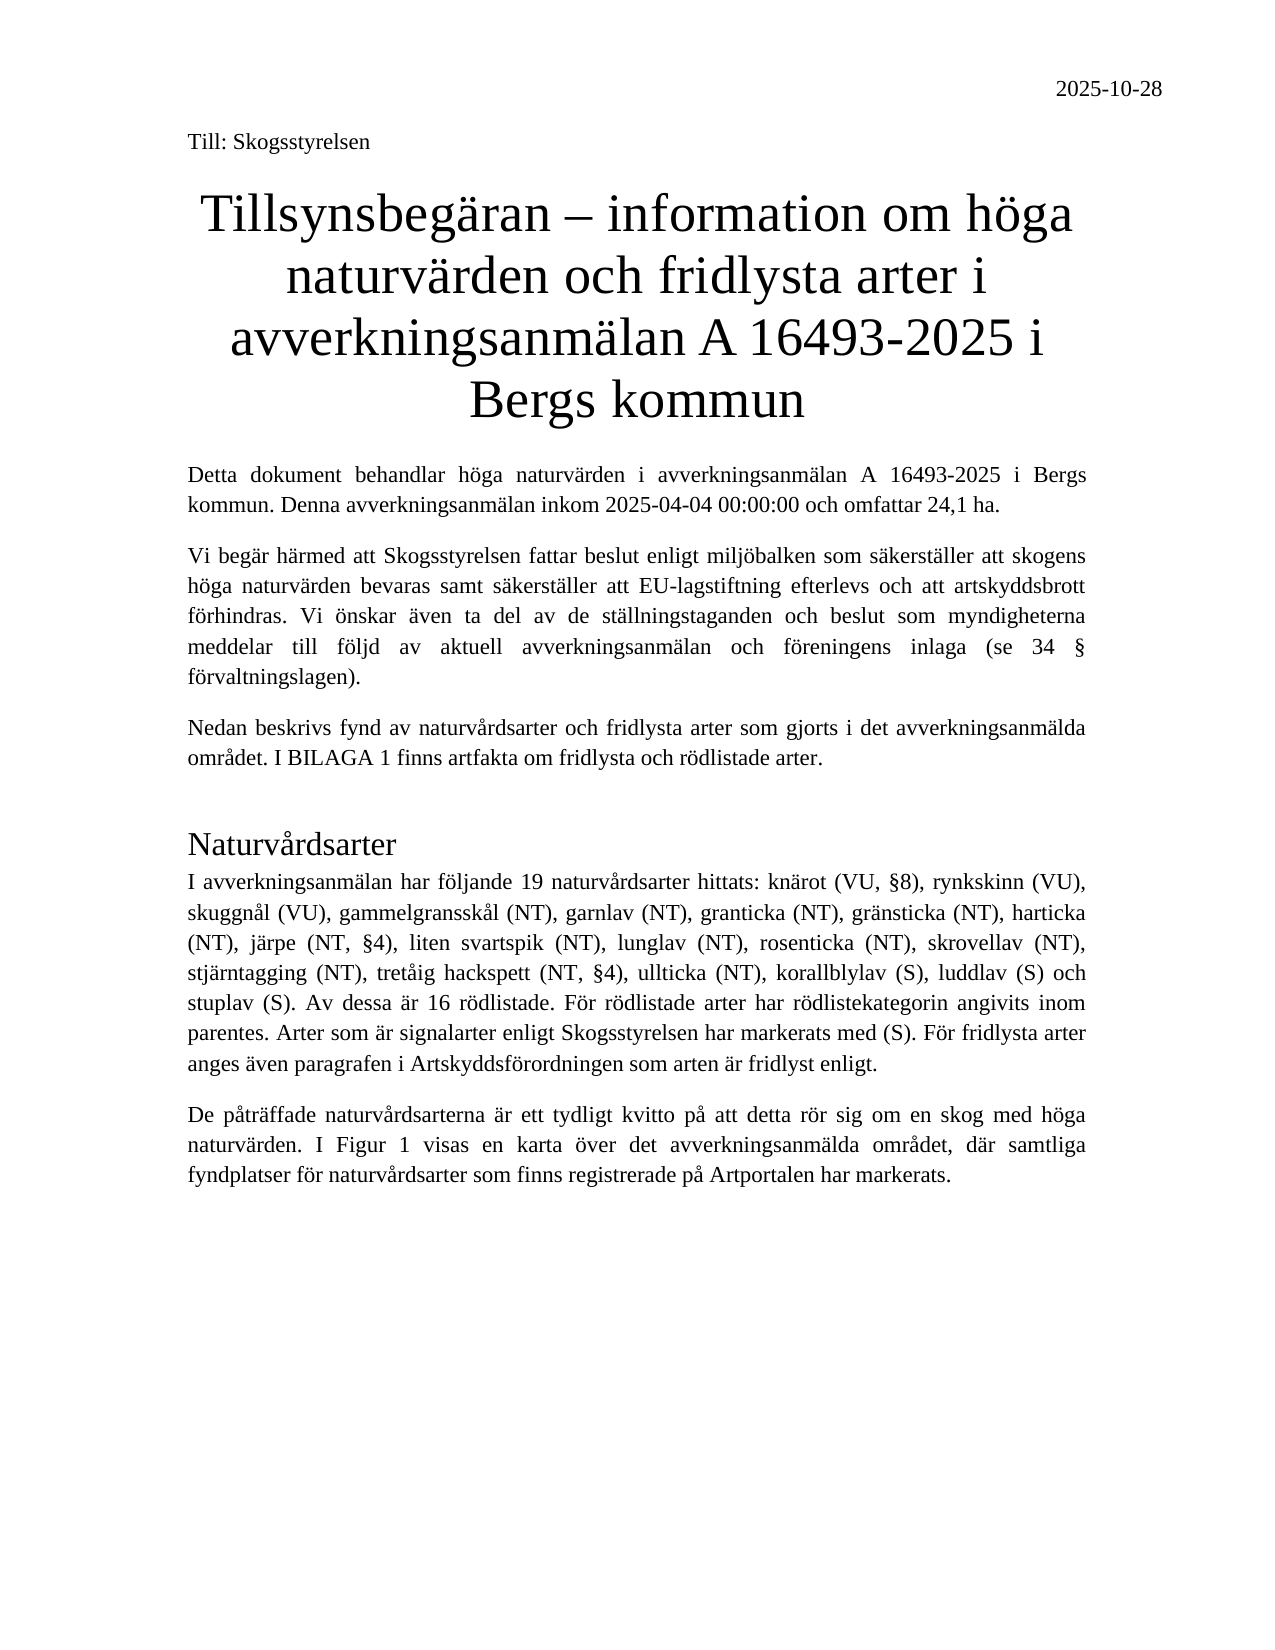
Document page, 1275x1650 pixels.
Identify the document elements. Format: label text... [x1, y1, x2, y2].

text Vi begär härmed att Skogsstyrelsen fattar beslut enligt miljöbalken som säkerställer att skogens höga naturvärden bevaras samt säkerställer att EU-lagstiftning efterlevs och att artskyddsbrott förhindras. Vi önskar även ta del av de ställningstaganden och beslut som myndigheterna meddelar till följd av aktuell avverkningsanmälan och föreningens inlaga (se 34 § förvaltningslagen). [187, 542, 1087, 689]
text I avverkningsanmälan har följande 19 naturvårdsarter hittats: knärot (VU, §8), rynkskinn (VU), skuggnål (VU), gammelgransskål (NT), garnlav (NT), granticka (NT), gränsticka (NT), harticka (NT), järpe (NT, §4), liten svartspik (NT), lunglav (NT), rosenticka (NT), skrovellav (NT), stjärntagging (NT), tretåig hackspett (NT, §4), ullticka (NT), korallblylav (S), luddlav (S) och stuplav (S). Av dessa är 16 rödlistade. För rödlistade arter har rödlistekategorin angivits inom parentes. Arter som är signalarter enligt Skogsstyrelsen har markerats med (S). För fridlysta arter anges även paragrafen i Artskyddsförordningen som arten är fridlyst enligt. [187, 868, 1087, 1076]
text Detta dokument behandlar höga naturvärden i avverkningsanmälan A 16493-2025 i Bergs kommun. Denna avverkningsanmälan inkom 2025-04-04 00:00:00 och omfattar 24,1 ha. [187, 461, 1087, 517]
title Tillsynsbegäran – information om höga naturvärden och fridlysta arter i avverkningsanmälan A 16493-2025 i Bergs kommun [187, 180, 1087, 429]
text De påträffade naturvårdsarterna är ett tydligt kvitto på att detta rör sig om en skog med höga naturvärden. I Figur 1 visas en karta över det avverkningsanmälda området, där samtliga fyndplatser för naturvårdsarter som finns registrerade på Artportalen har markerats. [187, 1101, 1087, 1187]
subtitle Naturvårdsarter [187, 824, 1087, 863]
text Nedan beskrivs fynd av naturvårdsarter och fridlysta arter som gjorts i det avverkningsanmälda området. I BILAGA 1 finns artfakta om fridlysta och rödlistade arter. [187, 714, 1087, 771]
